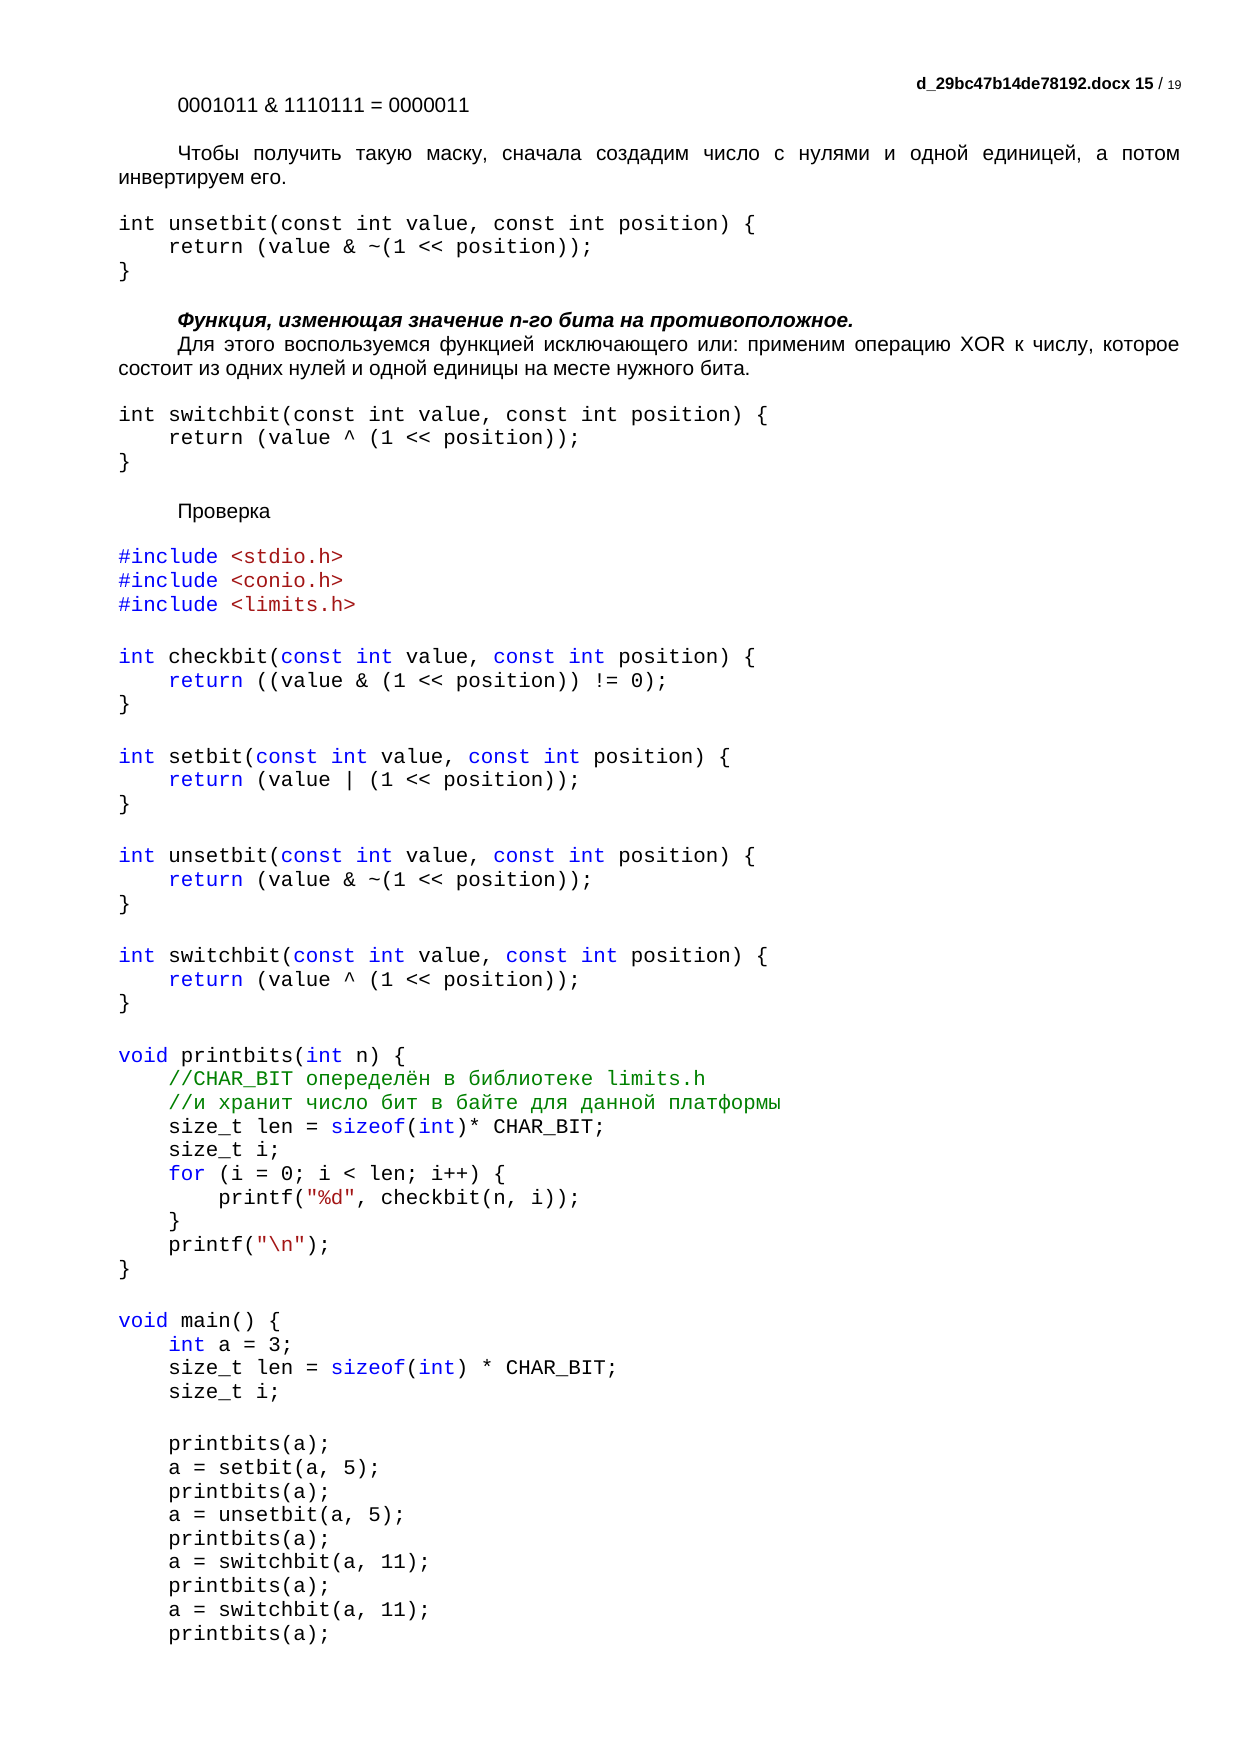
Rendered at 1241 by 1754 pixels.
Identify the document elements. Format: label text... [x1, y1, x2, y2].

text return (value | (1 << position)); [118, 769, 1181, 793]
text } [118, 1258, 1181, 1281]
text int unsetbit(const int value, const int position) { [118, 845, 1181, 869]
text a = setbit(a, 5); [118, 1457, 1181, 1481]
text size_t i; [118, 1381, 1181, 1404]
text void printbits(int n) { [118, 1045, 1181, 1068]
text size_t len = sizeof(int) * CHAR_BIT; [118, 1357, 1181, 1381]
text return (value & ~(1 << position)); [118, 869, 1181, 893]
text int switchbit(const int value, const int position) { [118, 403, 1181, 427]
text } [118, 451, 1181, 474]
text #include <limits.h> [118, 594, 1181, 617]
text Функция, изменющая значение n-го бита на противоположное. [118, 308, 1181, 332]
text Чтобы получить такую маску, сначала создадим число с нулями и одной единицей, а потом инвертируем его. [118, 141, 1181, 189]
text a = switchbit(a, 11); [118, 1599, 1181, 1622]
text a = unsetbit(a, 5); [118, 1504, 1181, 1528]
text return (value ^ (1 << position)); [118, 969, 1181, 992]
text printf("%d", checkbit(n, i)); [118, 1187, 1181, 1210]
text #include <stdio.h> [118, 546, 1181, 570]
text } [118, 893, 1181, 916]
text } [118, 793, 1181, 817]
text Проверка [118, 498, 1181, 522]
text int checkbit(const int value, const int position) { [118, 646, 1181, 670]
text } [118, 693, 1181, 717]
text //и хранит число бит в байте для данной платформы [118, 1092, 1181, 1116]
text return ((value & (1 << position)) != 0); [118, 670, 1181, 693]
text int a = 3; [118, 1334, 1181, 1357]
text printbits(a); [118, 1528, 1181, 1552]
text printbits(a); [118, 1575, 1181, 1599]
text int switchbit(const int value, const int position) { [118, 945, 1181, 969]
text } [118, 1210, 1181, 1234]
text printbits(a); [118, 1481, 1181, 1504]
text return (value ^ (1 << position)); [118, 427, 1181, 451]
text } [118, 260, 1181, 284]
text //CHAR_BIT опеределён в библиотеке limits.h [118, 1068, 1181, 1092]
text size_t i; [118, 1139, 1181, 1163]
text a = switchbit(a, 11); [118, 1552, 1181, 1575]
text 0001011 & 1110111 = 0000011 [118, 93, 1181, 117]
text int setbit(const int value, const int position) { [118, 746, 1181, 769]
text printbits(a); [118, 1433, 1181, 1457]
text Для этого воспользуемся функцией исключающего или: применим операцию XOR к числу, которое состоит из одних нулей и одной единицы на месте нужного бита. [118, 332, 1181, 379]
text int unsetbit(const int value, const int position) { [118, 213, 1181, 236]
text void main() { [118, 1310, 1181, 1334]
text size_t len = sizeof(int)* CHAR_BIT; [118, 1116, 1181, 1139]
text return (value & ~(1 << position)); [118, 236, 1181, 260]
text printf("\n"); [118, 1234, 1181, 1258]
text } [118, 992, 1181, 1016]
text #include <conio.h> [118, 570, 1181, 594]
text for (i = 0; i < len; i++) { [118, 1163, 1181, 1187]
text printbits(a); [118, 1622, 1181, 1646]
